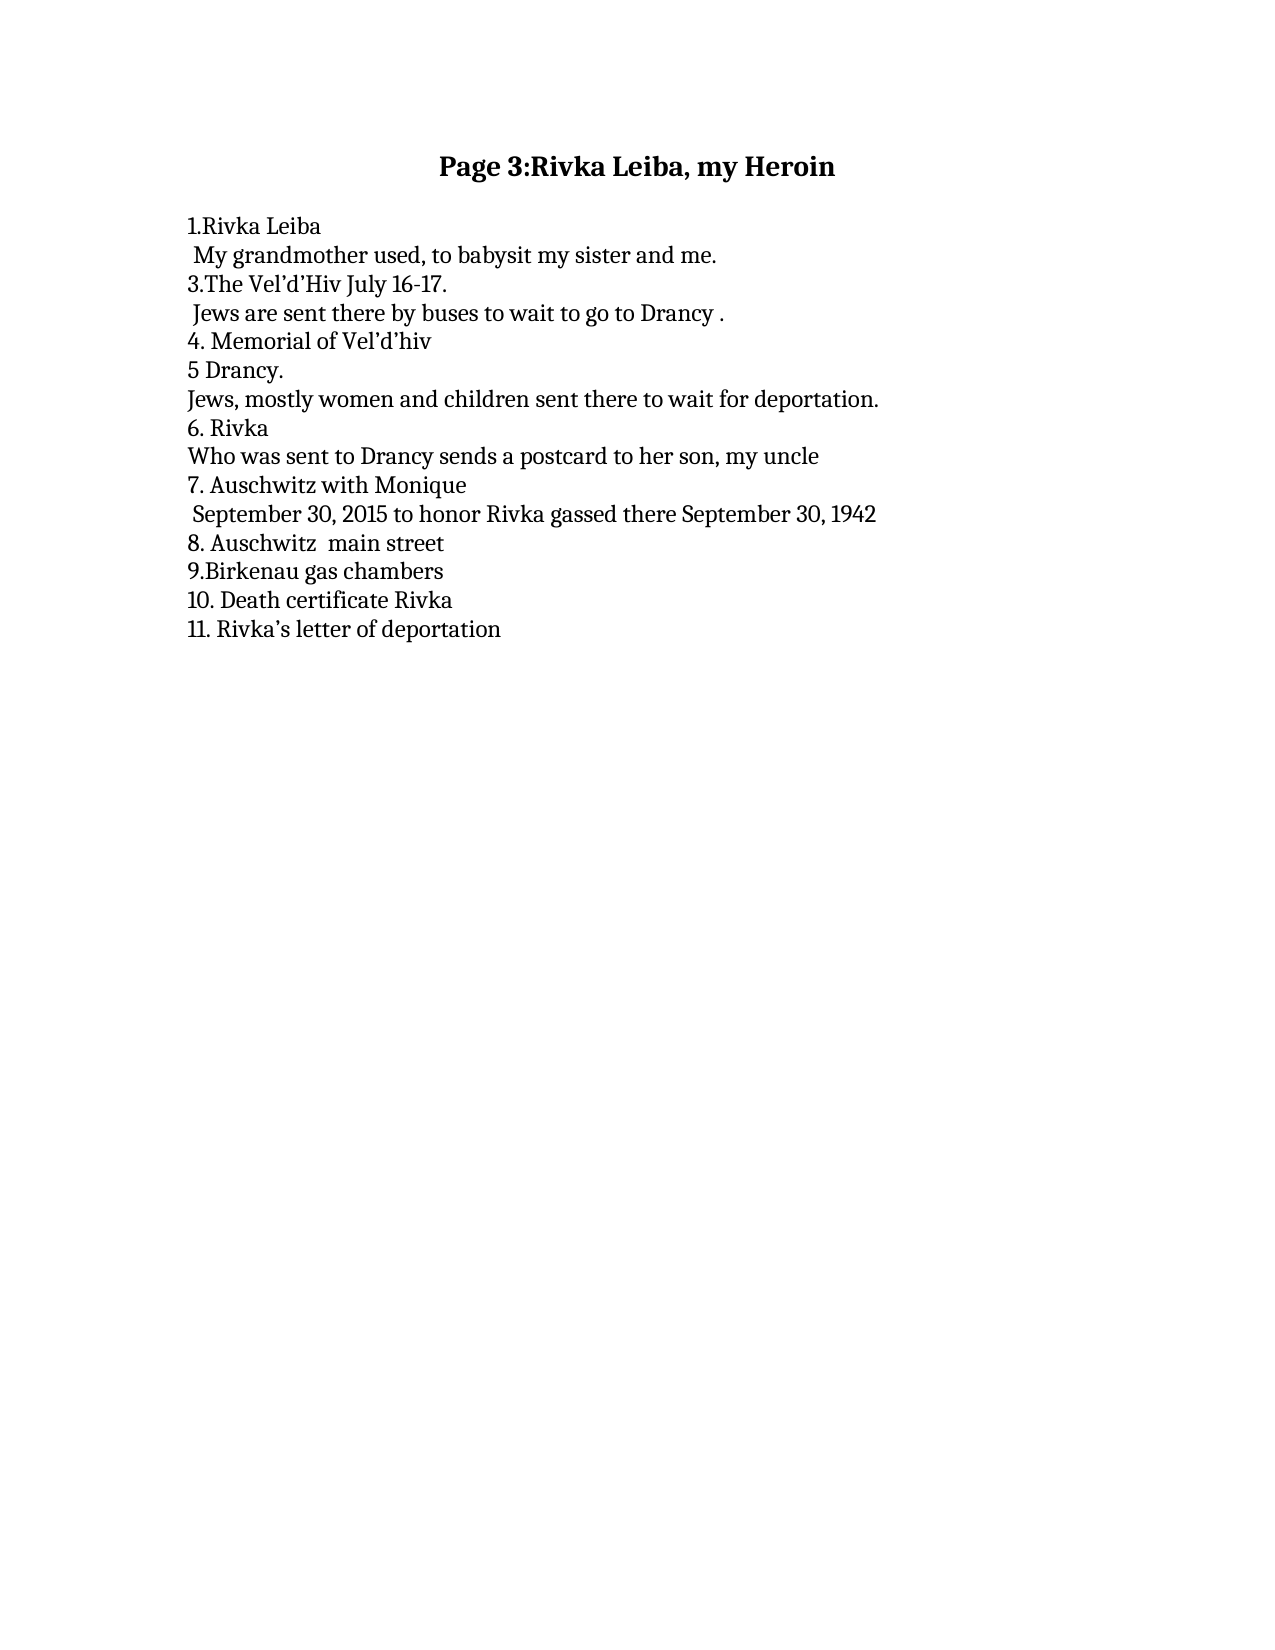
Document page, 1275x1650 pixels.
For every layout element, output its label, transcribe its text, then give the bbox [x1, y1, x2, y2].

text 10. Death certificate Rivka [187, 586, 1087, 615]
text 5 Drancy. [187, 356, 1087, 385]
text 3.The Vel’d’Hiv July 16-17. [187, 270, 1087, 298]
text 8. Auschwitz main street [187, 528, 1087, 557]
text 4. Memorial of Vel’d’hiv [187, 327, 1087, 356]
text 11. Rivka’s letter of deportation [187, 615, 1087, 643]
text 1.Rivka Leiba [187, 212, 1087, 241]
text Jews are sent there by buses to wait to go to Drancy . [187, 298, 1087, 327]
text Page 3:Rivka Leiba, my Heroin [187, 150, 1087, 183]
text September 30, 2015 to honor Rivka gassed there September 30, 1942 [187, 500, 1087, 528]
text My grandmother used, to babysit my sister and me. [187, 241, 1087, 270]
text Jews, mostly women and children sent there to wait for deportation. [187, 385, 1087, 413]
text 6. Rivka [187, 413, 1087, 442]
text Who was sent to Drancy sends a postcard to her son, my uncle [187, 442, 1087, 471]
text 7. Auschwitz with Monique [187, 471, 1087, 500]
text 9.Birkenau gas chambers [187, 557, 1087, 586]
